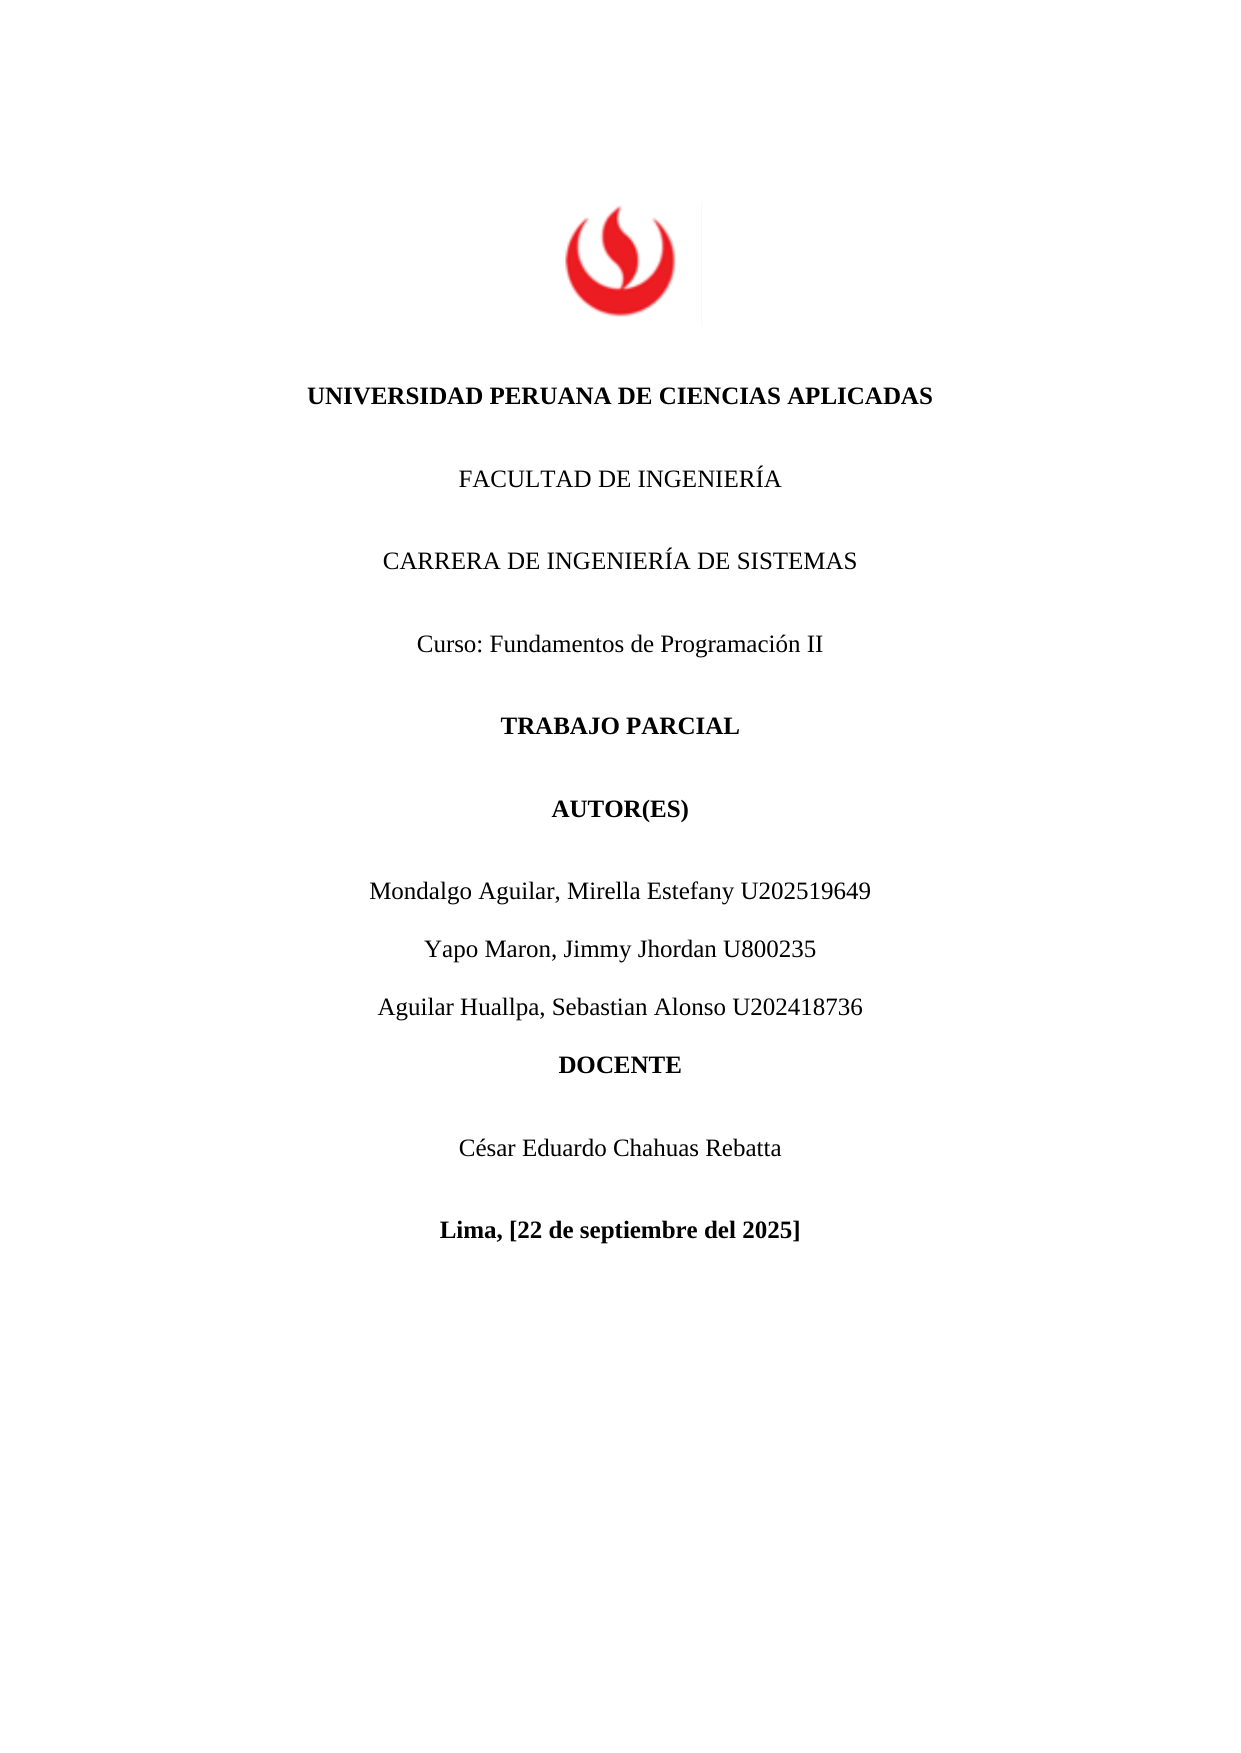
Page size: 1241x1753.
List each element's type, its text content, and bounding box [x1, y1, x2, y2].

text AUTOR(ES) [148, 794, 1093, 822]
text UNIVERSIDAD PERUANA DE CIENCIAS APLICADAS [148, 381, 1093, 410]
text FACULTAD DE INGENIERÍA [148, 464, 1093, 492]
text CARRERA DE INGENIERÍA DE SISTEMAS [148, 546, 1093, 575]
text Aguilar Huallpa, Sebastian Alonso U202418736 [148, 992, 1093, 1021]
text TRABAJO PARCIAL [148, 711, 1093, 740]
text César Eduardo Chahuas Rebatta [148, 1133, 1093, 1161]
text Mondalgo Aguilar, Mirella Estefany U202519649 [148, 876, 1093, 905]
text Curso: Fundamentos de Programación II [148, 629, 1093, 657]
text DOCENTE [148, 1050, 1093, 1079]
text Lima, [22 de septiembre del 2025] [148, 1215, 1093, 1244]
picture [537, 202, 703, 326]
text Yapo Maron, Jimmy Jhordan U800235 [148, 934, 1093, 963]
